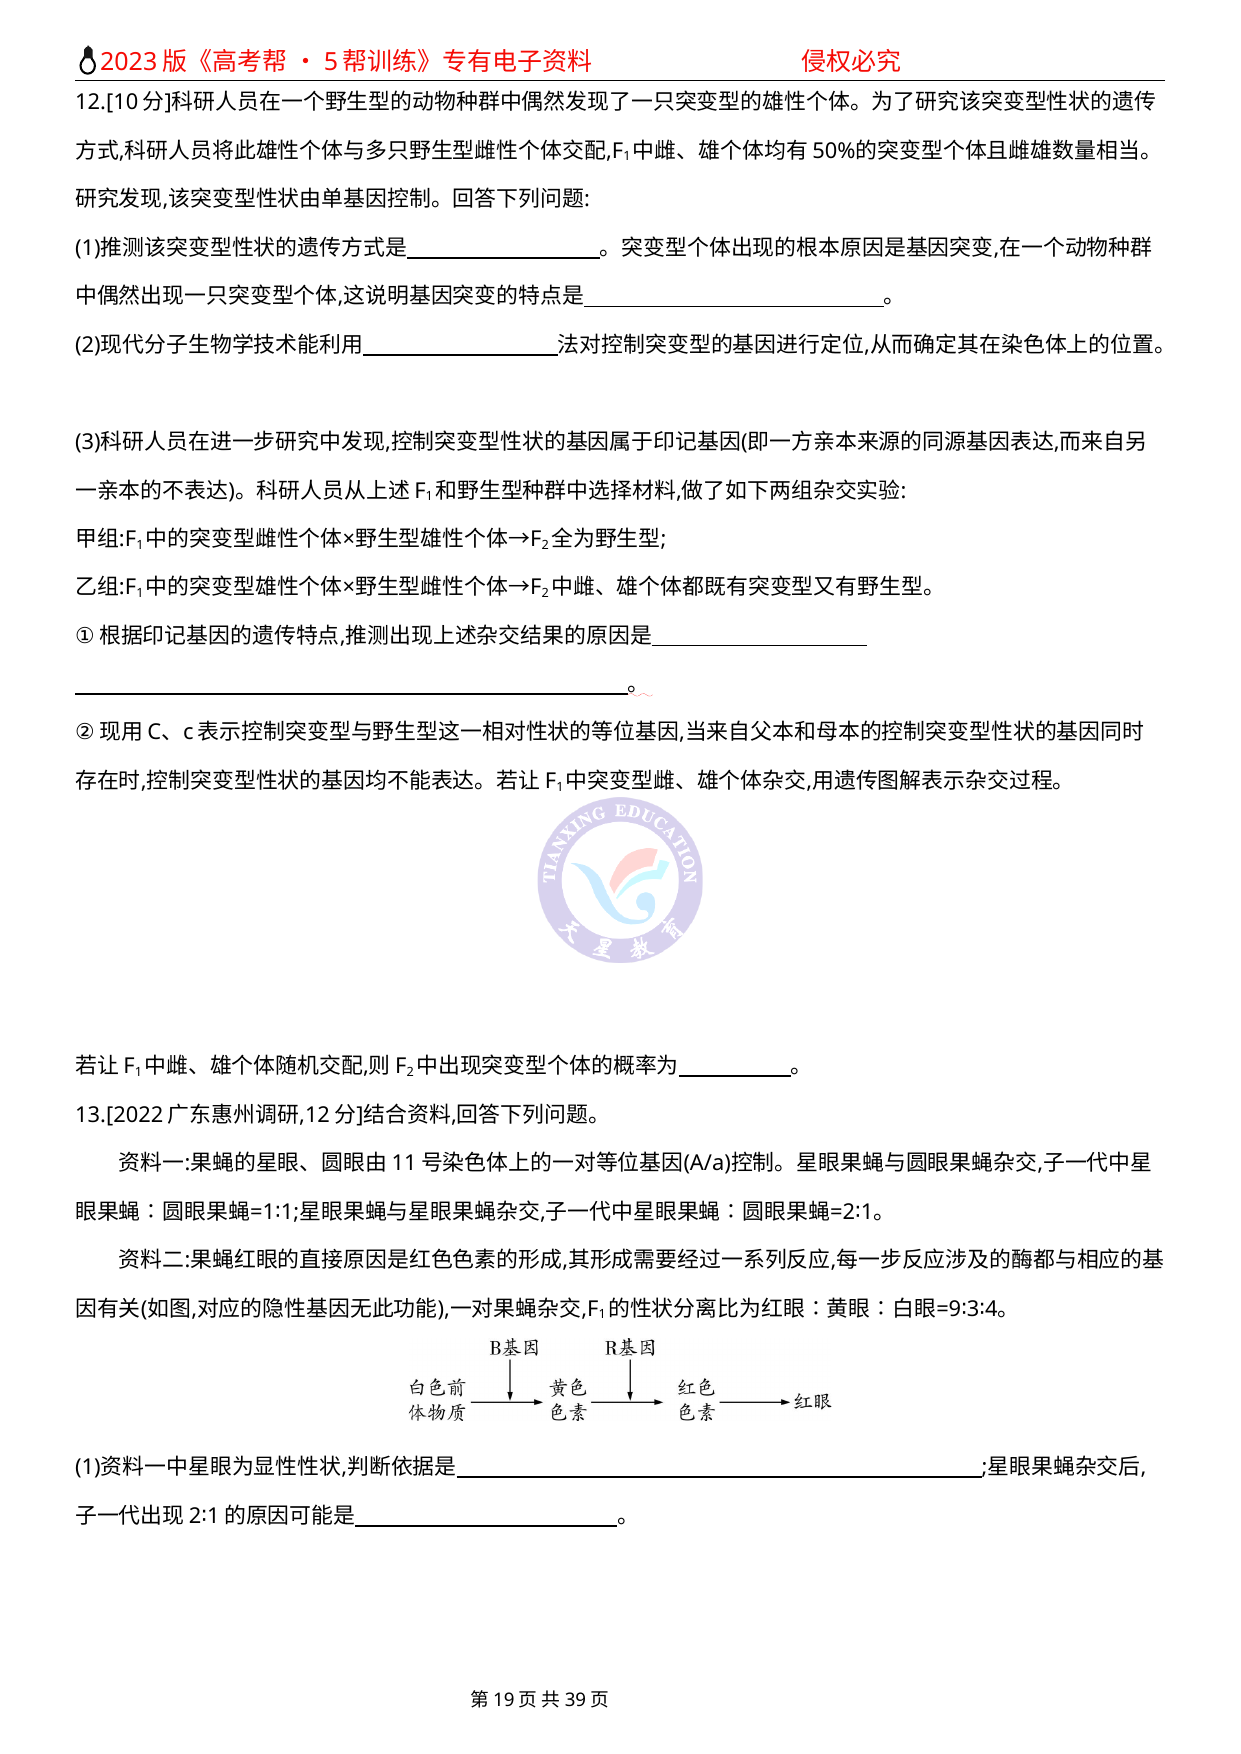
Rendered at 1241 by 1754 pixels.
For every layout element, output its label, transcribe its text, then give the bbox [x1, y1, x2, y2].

text ①根据印记基因的遗传特点,推测出现上述杂交结果的原因是 [75, 617, 1165, 650]
text ②现用C、c表示控制突变型与野生型这一相对性状的等位基因,当来自父本和母本的控制突变型性状的基因同时存在时,控制突变型性状的基因均不能表达。若让F1中突变型雌、雄个体杂交,用遗传图解表示杂交过程。 [75, 714, 1165, 795]
text 资料二:果蝇红眼的直接原因是红色色素的形成,其形成需要经过一系列反应,每一步反应涉及的酶都与相应的基因有关(如图,对应的隐性基因无此功能),一对果蝇杂交,F1的性状分离比为红眼∶黄眼∶白眼=9∶3∶4。 [75, 1242, 1165, 1323]
text 若让F1中雌、雄个体随机交配,则F2中出现突变型个体的概率为 。 [75, 1048, 1165, 1081]
text 12.[10分]科研人员在一个野生型的动物种群中偶然发现了一只突变型的雄性个体。为了研究该突变型性状的遗传方式,科研人员将此雄性个体与多只野生型雌性个体交配,F1中雌、雄个体均有50%的突变型个体且雌雄数量相当。研究发现,该突变型性状由单基因控制。回答下列问题: [75, 83, 1165, 213]
text 乙组:F1中的突变型雄性个体×野生型雌性个体→F2中雌、雄个体都既有突变型又有野生型。 [75, 569, 1165, 601]
text (1)推测该突变型性状的遗传方式是 。突变型个体出现的根本原因是基因突变,在一个动物种群中偶然出现一只突变型个体,这说明基因突变的特点是 。 [75, 229, 1165, 311]
text 13.[2022广东惠州调研,12分]结合资料,回答下列问题。 [75, 1096, 1165, 1129]
text 甲组:F1中的突变型雌性个体×野生型雄性个体→F2全为野生型; [75, 521, 1165, 553]
text (1)资料一中星眼为显性性状,判断依据是 ;星眼果蝇杂交后,子一代出现2∶1的原因可能是 。 [75, 1449, 1165, 1530]
text 。 [75, 666, 1165, 698]
picture [408, 1338, 832, 1421]
text 资料一:果蝇的星眼、圆眼由11号染色体上的一对等位基因(A/a)控制。星眼果蝇与圆眼果蝇杂交,子一代中星眼果蝇∶圆眼果蝇=1∶1;星眼果蝇与星眼果蝇杂交,子一代中星眼果蝇∶圆眼果蝇=2∶1。 [75, 1145, 1165, 1226]
text (2)现代分子生物学技术能利用 法对控制突变型的基因进行定位,从而确定其在染色体上的位置。 [75, 326, 1165, 408]
text (3)科研人员在进一步研究中发现,控制突变型性状的基因属于印记基因(即一方亲本来源的同源基因表达,而来自另一亲本的不表达)。科研人员从上述F1和野生型种群中选择材料,做了如下两组杂交实验: [75, 423, 1165, 505]
